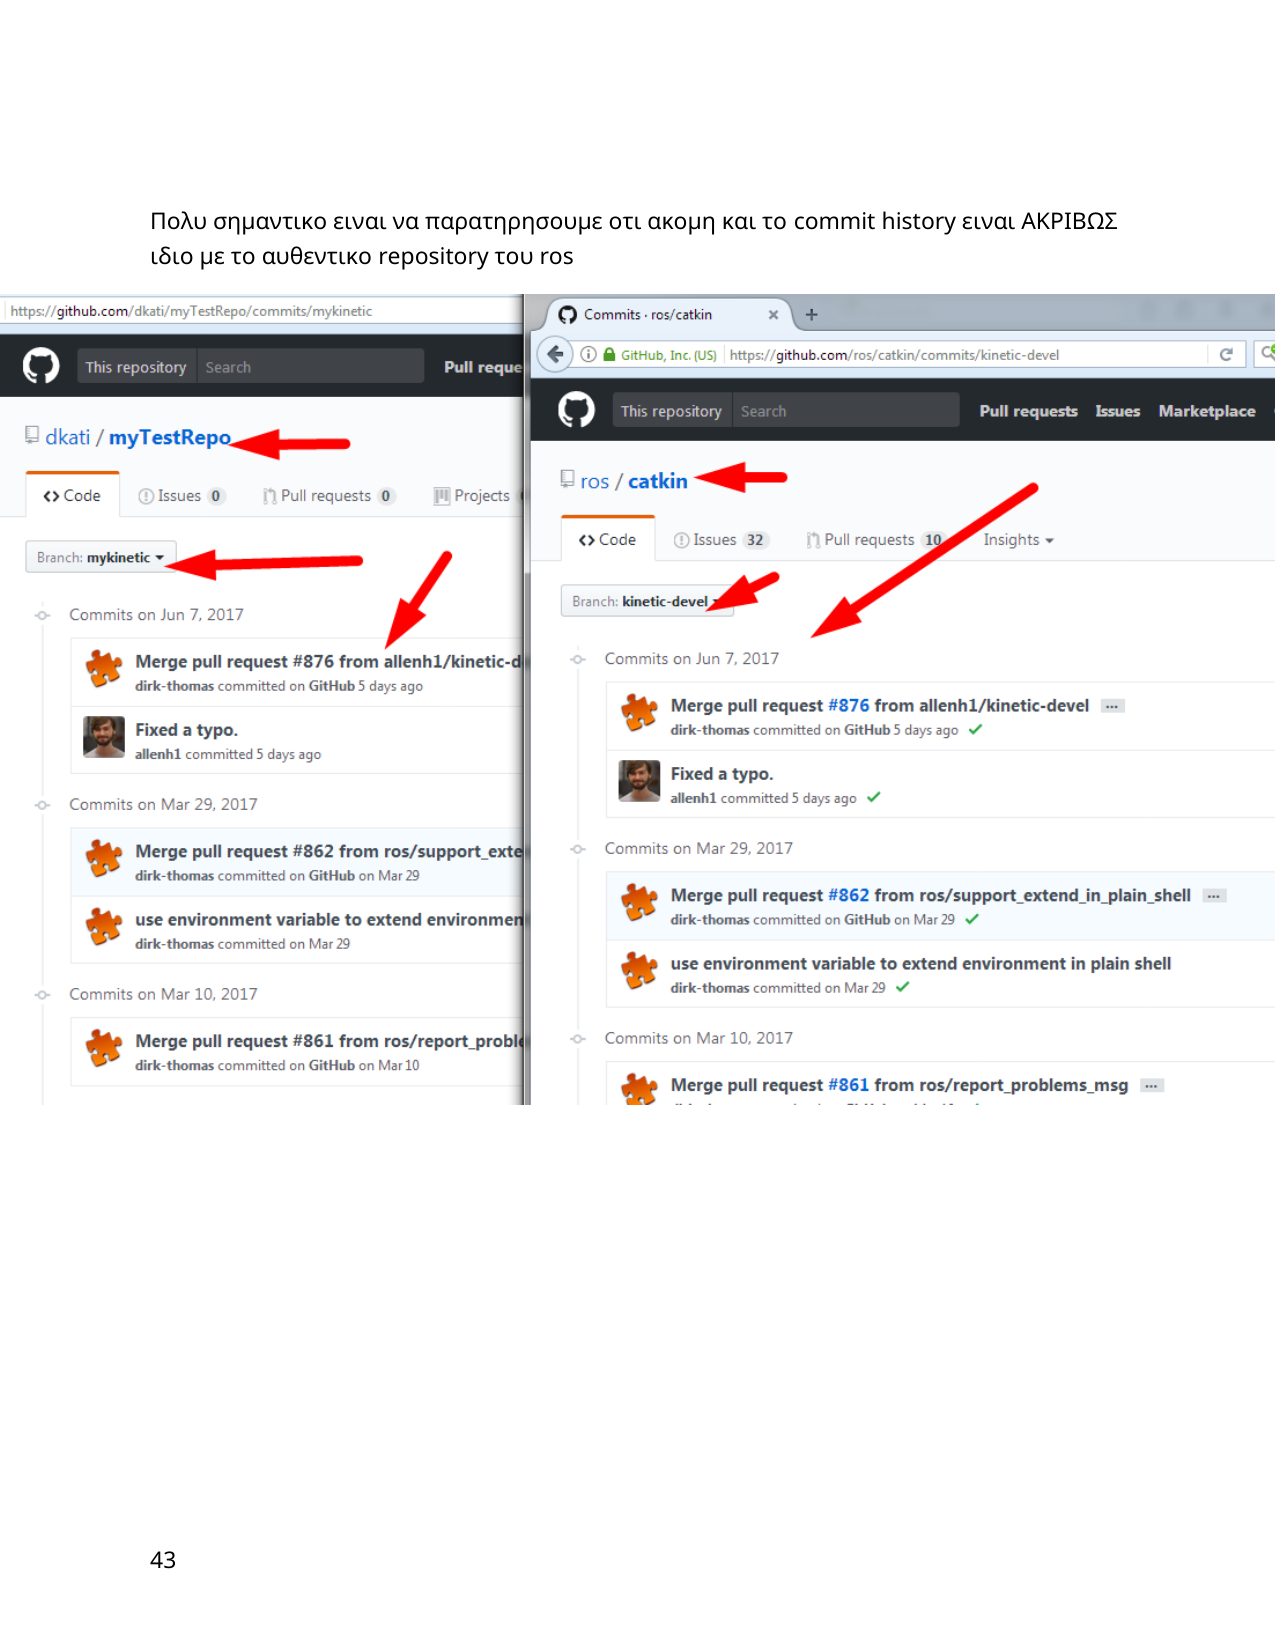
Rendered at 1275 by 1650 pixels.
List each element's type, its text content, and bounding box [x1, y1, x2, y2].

text Πολυ σημαντικο ειναι να παρατηρησουμε οτι ακομη και το commit history ειναι ΑΚΡΙΒΩΣ ιδιο με το αυθεντικο repository του ros [150, 205, 1125, 271]
picture [0, 294, 1275, 1105]
